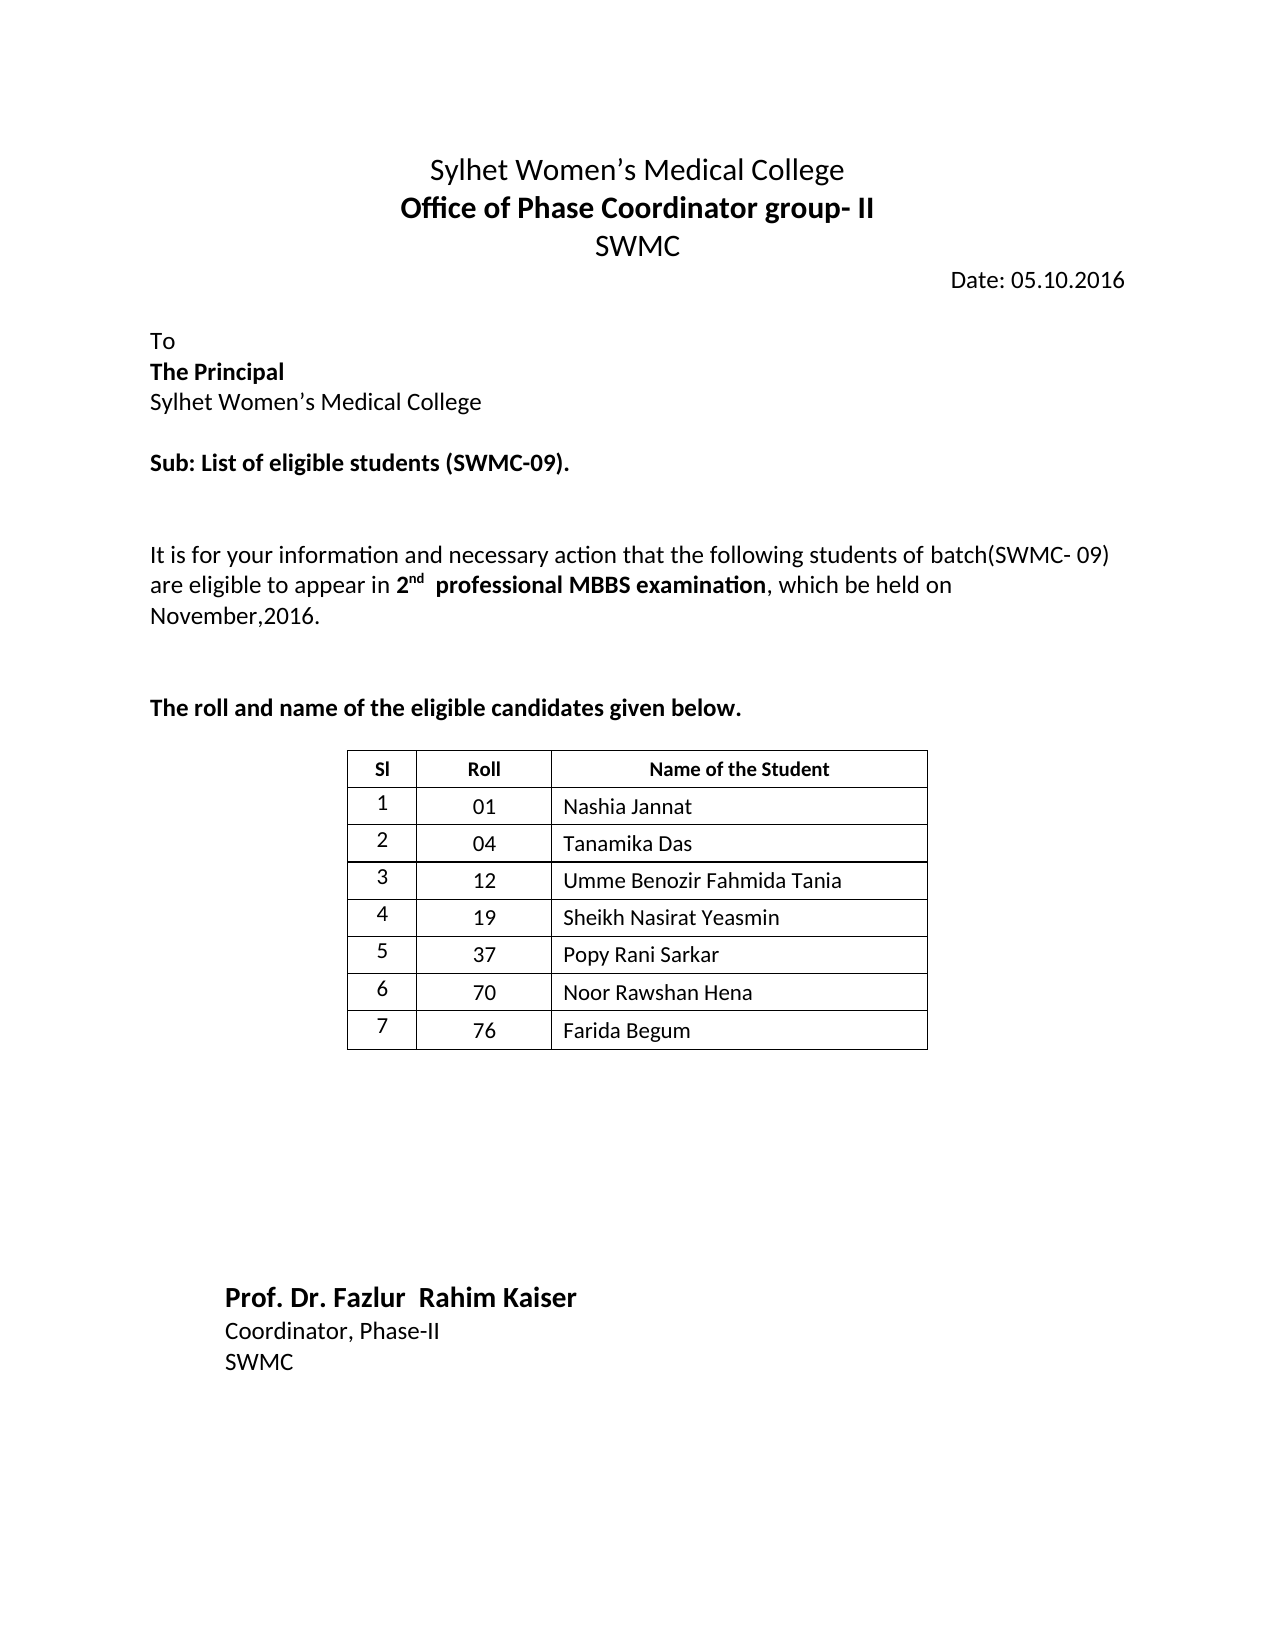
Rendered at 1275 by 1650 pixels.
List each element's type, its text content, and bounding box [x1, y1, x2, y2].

table_cell 76 [417, 1011, 551, 1049]
text Sub: List of eligible students (SWMC-09). [150, 447, 1125, 478]
table_cell 5 [348, 937, 416, 973]
text SWMC [150, 226, 1125, 264]
table_cell 4 [348, 900, 416, 936]
text Sylhet Women’s Medical College [150, 150, 1125, 188]
text The Principal [150, 356, 1125, 386]
text SWMC [225, 1346, 1125, 1376]
text Coordinator, Phase-II [225, 1315, 1125, 1346]
table_cell Farida Begum [552, 1011, 927, 1049]
table_cell 37 [417, 937, 551, 973]
table_cell Tanamika Das [552, 825, 927, 861]
text The roll and name of the eligible candidates given below. [150, 692, 1125, 722]
table_cell 19 [417, 900, 551, 936]
table_header Roll [417, 751, 551, 787]
table_cell Noor Rawshan Hena [552, 974, 927, 1010]
table_cell 2 [348, 825, 416, 861]
table_cell 1 [348, 788, 416, 824]
table_header Name of the Student [552, 751, 927, 787]
table_cell 7 [348, 1011, 416, 1049]
table_cell 70 [417, 974, 551, 1010]
table_cell 3 [348, 863, 416, 898]
text Date: 05.10.2016 [150, 264, 1125, 295]
text Office of Phase Coordinator group- II [150, 188, 1125, 226]
table_cell 04 [417, 825, 551, 861]
text To [150, 325, 1125, 356]
table_cell 12 [417, 863, 551, 898]
table_header Sl [348, 751, 416, 787]
table_cell Umme Benozir Fahmida Tania [552, 863, 927, 898]
table_cell Popy Rani Sarkar [552, 937, 927, 973]
table_cell 01 [417, 788, 551, 824]
table_cell 6 [348, 974, 416, 1010]
text It is for your information and necessary action that the following students of batch(SWMC- 09) are eligible to appear in 2nd professional MBBS examination, which be held on November,2016. [150, 539, 1125, 631]
text Prof. Dr. Fazlur Rahim Kaiser [225, 1279, 1125, 1315]
text Sylhet Women’s Medical College [150, 386, 1125, 417]
table_cell Nashia Jannat [552, 788, 927, 824]
table_cell Sheikh Nasirat Yeasmin [552, 900, 927, 936]
